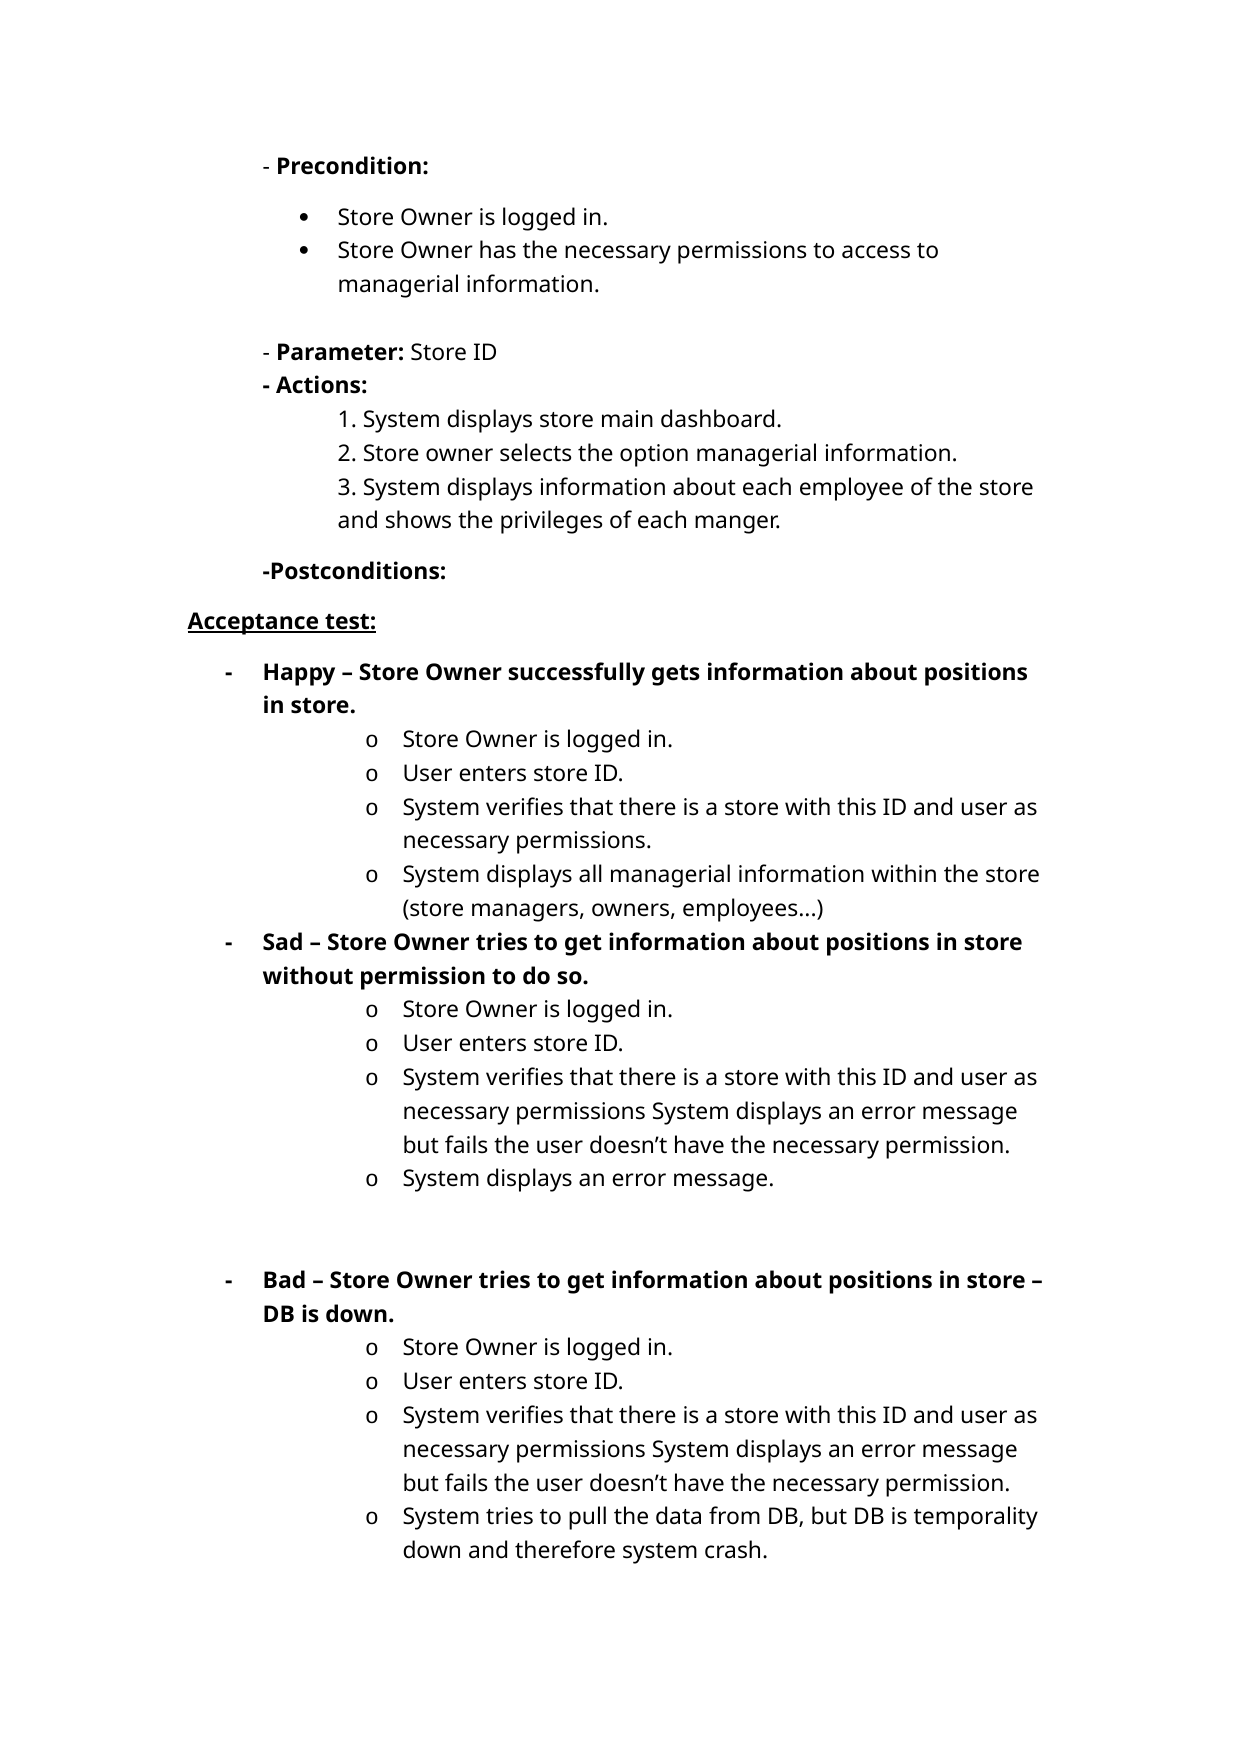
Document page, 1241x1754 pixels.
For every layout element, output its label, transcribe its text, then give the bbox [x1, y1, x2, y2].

list User enters store ID. [365, 1365, 1053, 1396]
list 3. System displays information about each employee of the store and shows the privileges of each manger. [337, 470, 1053, 535]
list - Parameter: Store ID [262, 335, 1053, 367]
text - Precondition: [262, 150, 1053, 181]
list Store Owner is logged in. [300, 200, 1053, 232]
list System verifies that there is a store with this ID and user as necessary permissions. [365, 791, 1053, 856]
list Store Owner has the necessary permissions to access to managerial information. [300, 234, 1053, 299]
list System verifies that there is a store with this ID and user as necessary permissions System displays an error message but fails the user doesn’t have the necessary permission. [365, 1399, 1053, 1498]
list System displays all managerial information within the store (store managers, owners, employees...) [365, 858, 1053, 923]
list User enters store ID. [365, 757, 1053, 788]
list System tries to pull the data from DB, but DB is temporality down and therefore system crash. [365, 1500, 1053, 1565]
text -Postconditions: [187, 554, 1053, 586]
list Store Owner is logged in. [365, 723, 1053, 754]
list Happy – Store Owner successfully gets information about positions in store. [225, 655, 1053, 720]
list - Actions: [262, 369, 1053, 400]
list System displays an error message. [365, 1162, 1053, 1194]
list 1. System displays store main dashboard. [262, 403, 1053, 434]
list Store Owner is logged in. [365, 1331, 1053, 1363]
list 2. Store owner selects the option managerial information. [262, 437, 1053, 468]
list Sad – Store Owner tries to get information about positions in store without permission to do so. [225, 926, 1053, 991]
text Acceptance test: [187, 605, 1053, 636]
list Store Owner is logged in. [365, 993, 1053, 1025]
list Bad – Store Owner tries to get information about positions in store – DB is down. [225, 1264, 1053, 1329]
list System verifies that there is a store with this ID and user as necessary permissions System displays an error message but fails the user doesn’t have the necessary permission. [365, 1061, 1053, 1160]
list User enters store ID. [365, 1027, 1053, 1058]
